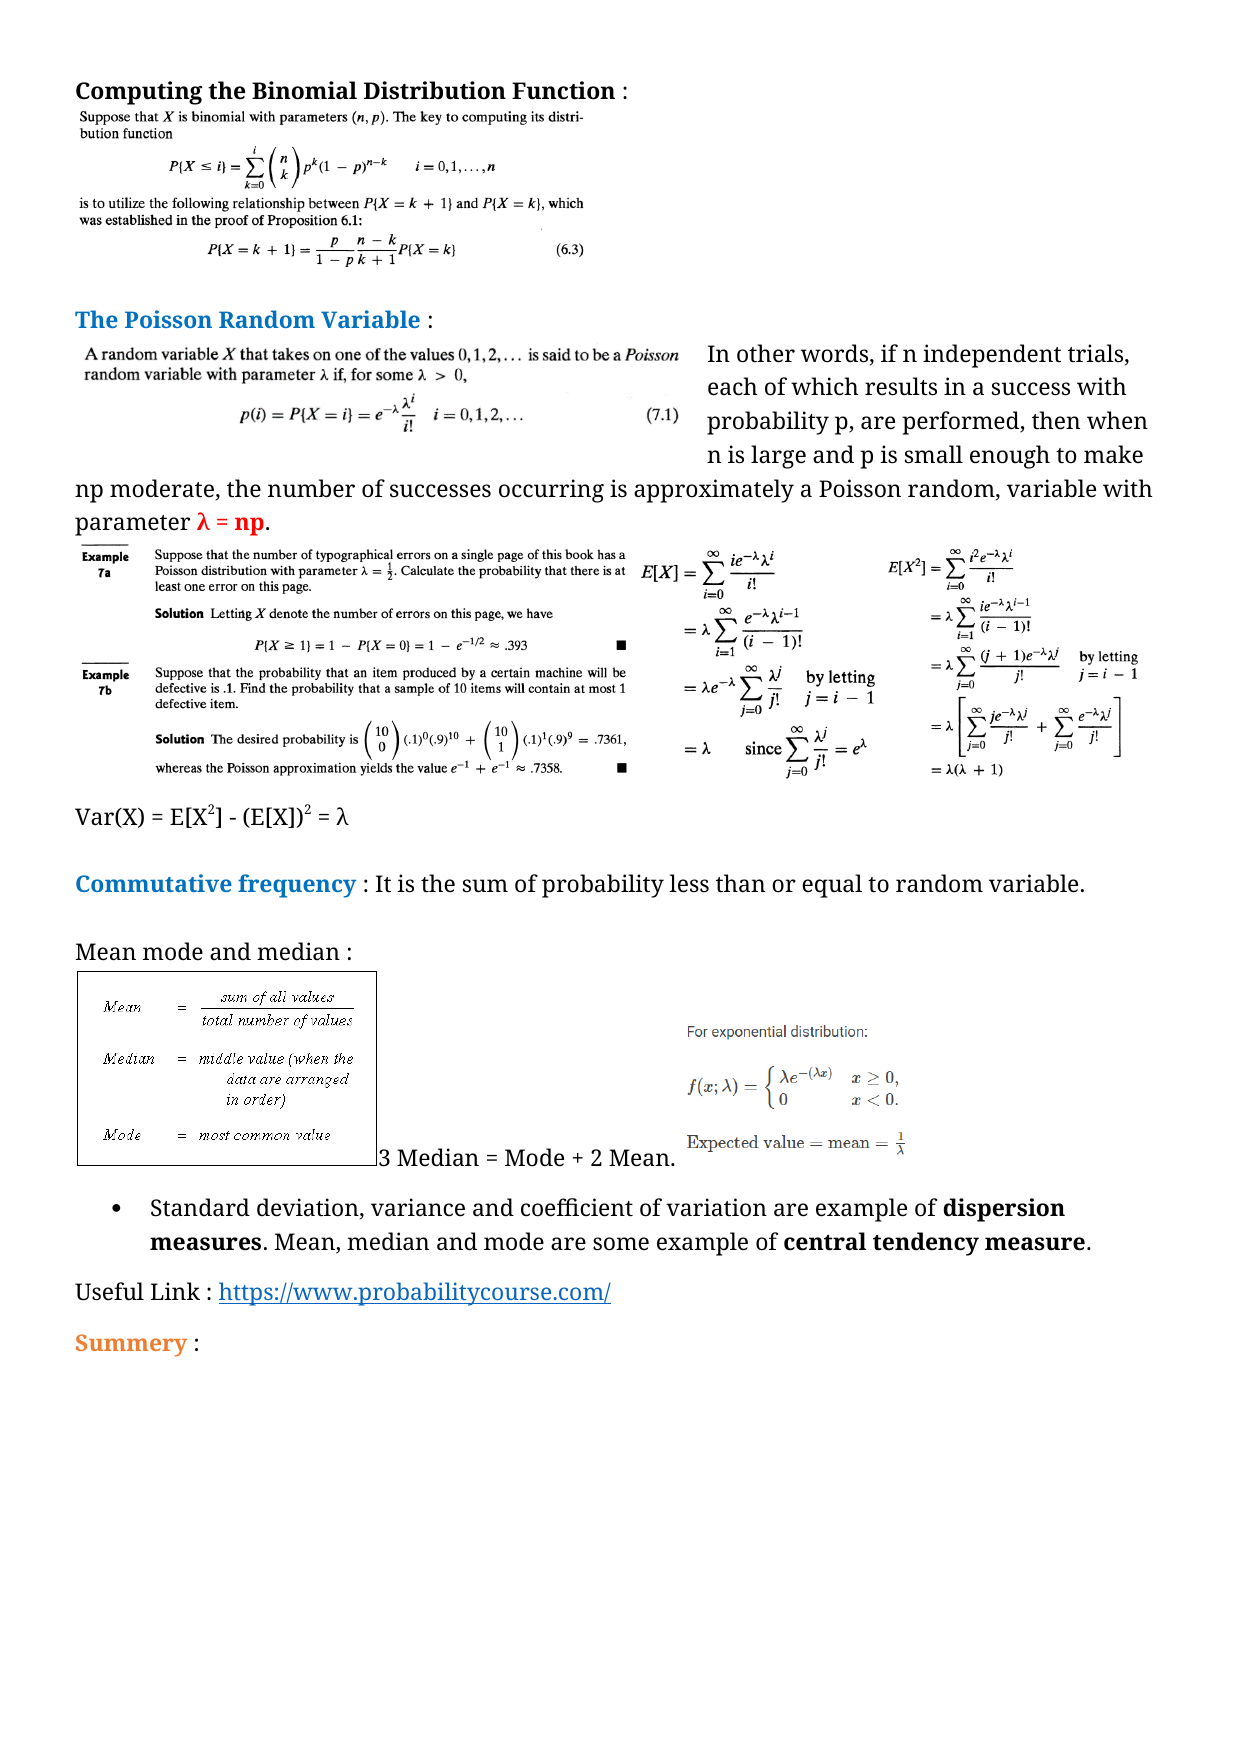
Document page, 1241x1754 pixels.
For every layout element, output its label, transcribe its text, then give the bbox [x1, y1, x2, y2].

picture [75, 540, 1143, 782]
picture [75, 969, 378, 1167]
picture [78, 340, 688, 441]
picture [681, 1020, 916, 1167]
text Mean mode and median : [75, 936, 1165, 967]
text Commutative frequency : It is the sum of probability less than or equal to random variable. [75, 868, 1165, 899]
text The Poisson Random Variable : [75, 304, 1165, 335]
text Summery : [75, 1327, 1165, 1358]
list Standard deviation, variance and coefficient of variation are example of dispersion measures. Mean, median and mode are some example of central tendency measure. [112, 1192, 1165, 1257]
text Var(X) = E[X2] - (E[X])2 = λ [75, 801, 1165, 832]
picture [75, 108, 587, 268]
text Computing the Binomial Distribution Function : [75, 75, 1165, 106]
text Useful Link : https://www.probabilitycourse.com/ [75, 1276, 1165, 1307]
